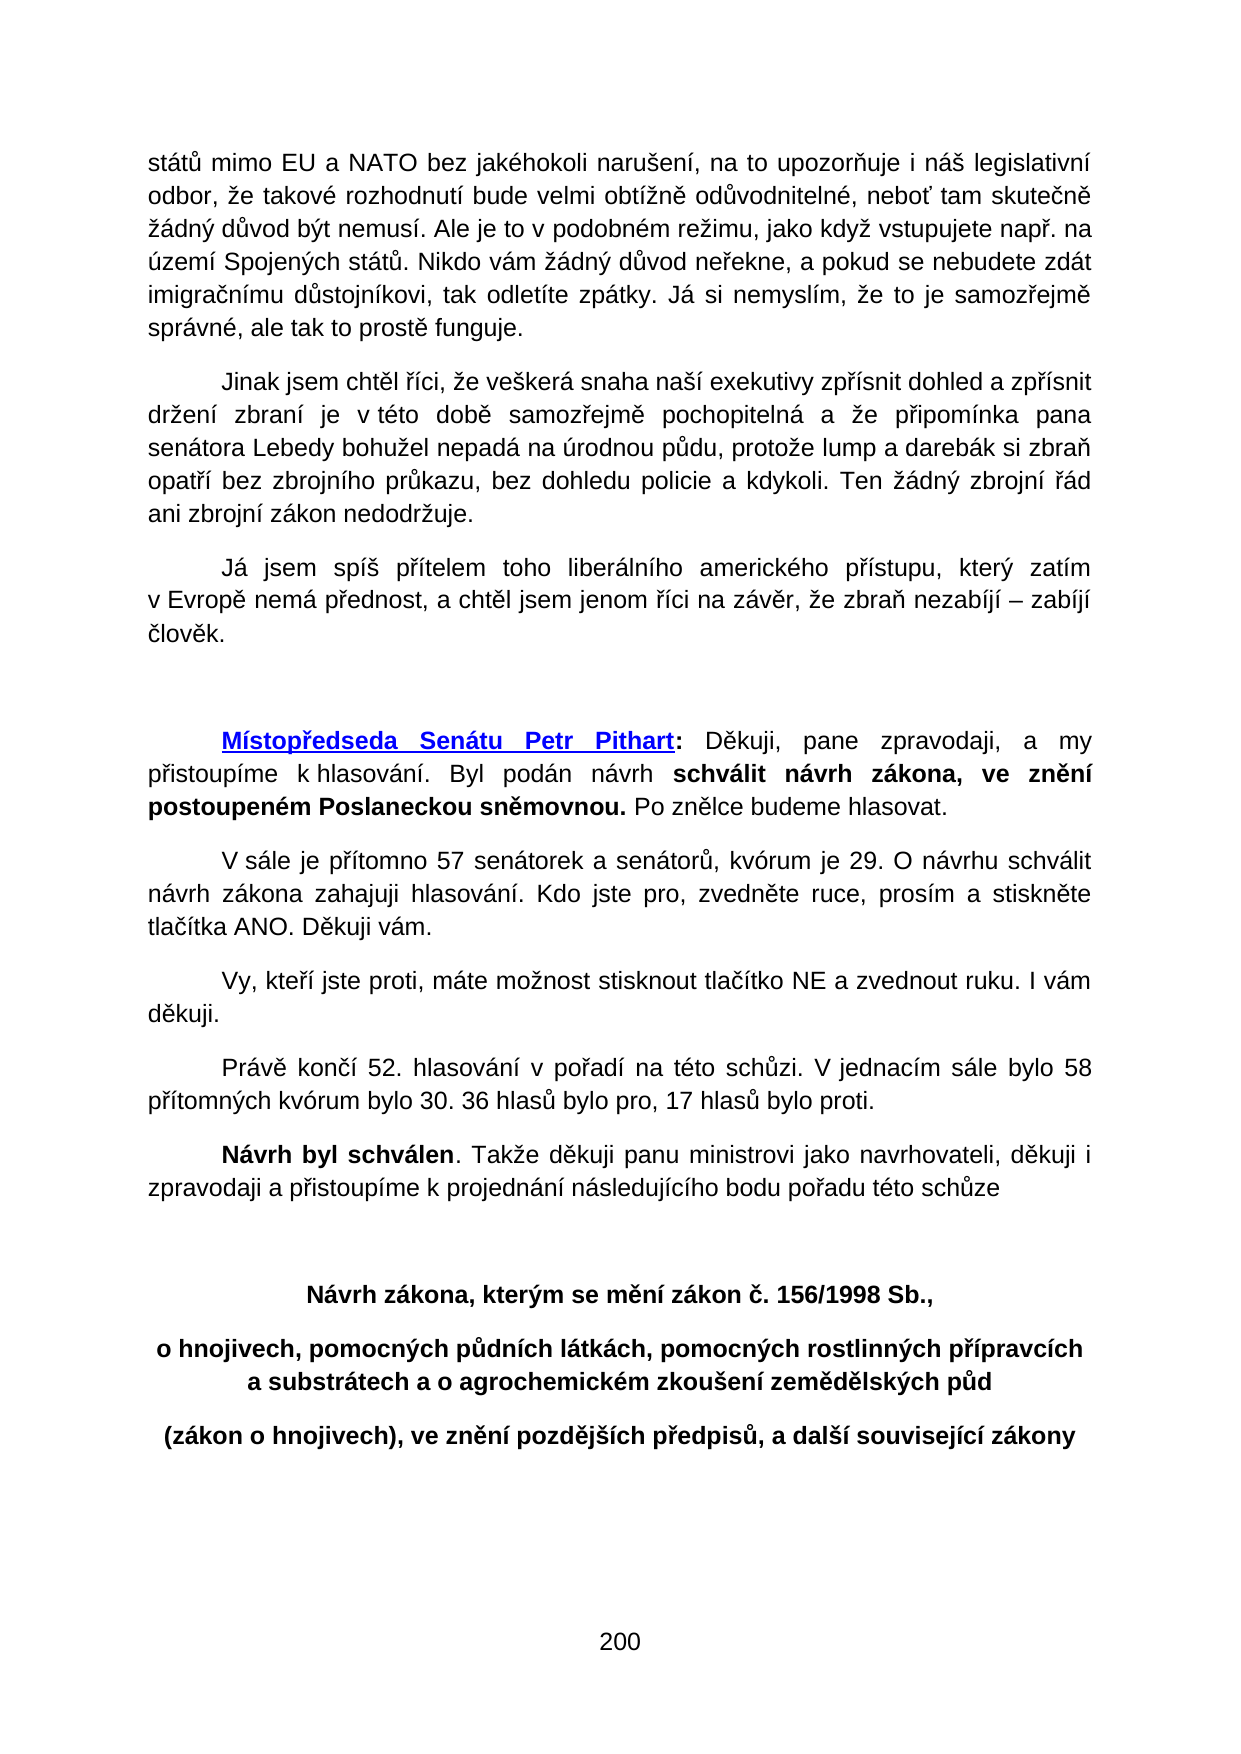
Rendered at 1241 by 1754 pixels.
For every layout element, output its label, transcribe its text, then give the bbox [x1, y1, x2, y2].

text V sále je přítomno 57 senátorek a senátorů, kvórum je 29. O návrhu schválit návrh zákona zahajuji hlasování. Kdo jste pro, zvedněte ruce, prosím a stiskněte tlačítka ANO. Děkuji vám. [148, 846, 1093, 941]
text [148, 148, 1093, 341]
text o hnojivech, pomocných půdních látkách, pomocných rostlinných přípravcích a substrátech a o agrochemickém zkoušení zemědělských půd [148, 1334, 1093, 1396]
text Návrh byl schválen. Takže děkuji panu ministrovi jako navrhovateli, děkuji i zpravodaji a přistoupíme k projednání následujícího bodu pořadu této schůze [148, 1140, 1093, 1202]
text Místopředseda Senátu Petr Pithart: Děkuji, pane zpravodaji, a my přistoupíme k hlasování. Byl podán návrh schválit návrh zákona, ve znění postoupeném Poslaneckou sněmovnou. Po znělce budeme hlasovat. [148, 726, 1093, 821]
text Právě končí 52. hlasování v pořadí na této schůzi. V jednacím sále bylo 58 přítomných kvórum bylo 30. 36 hlasů bylo pro, 17 hlasů bylo proti. [148, 1053, 1093, 1115]
text Návrh zákona, kterým se mění zákon č. 156/1998 Sb., [148, 1281, 1093, 1309]
text Jinak jsem chtěl říci, že veškerá snaha naší exekutivy zpřísnit dohled a zpřísnit držení zbraní je v této době samozřejmě pochopitelná a že připomínka pana senátora Lebedy bohužel nepadá na úrodnou půdu, protože lump a darebák si zbraň opatří bez zbrojního průkazu, bez dohledu policie a kdykoli. Ten žádný zbrojní řád ani zbrojní zákon nedodržuje. [148, 367, 1093, 527]
text Já jsem spíš přítelem toho liberálního amerického přístupu, který zatím v Evropě nemá přednost, a chtěl jsem jenom říci na závěr, že zbraň nezabíjí – zabíjí člověk. [148, 552, 1093, 647]
text (zákon o hnojivech), ve znění pozdějších předpisů, a další související zákony [148, 1421, 1093, 1450]
text Vy, kteří jste proti, máte možnost stisknout tlačítko NE a zvednout ruku. I vám děkuji. [148, 966, 1093, 1028]
